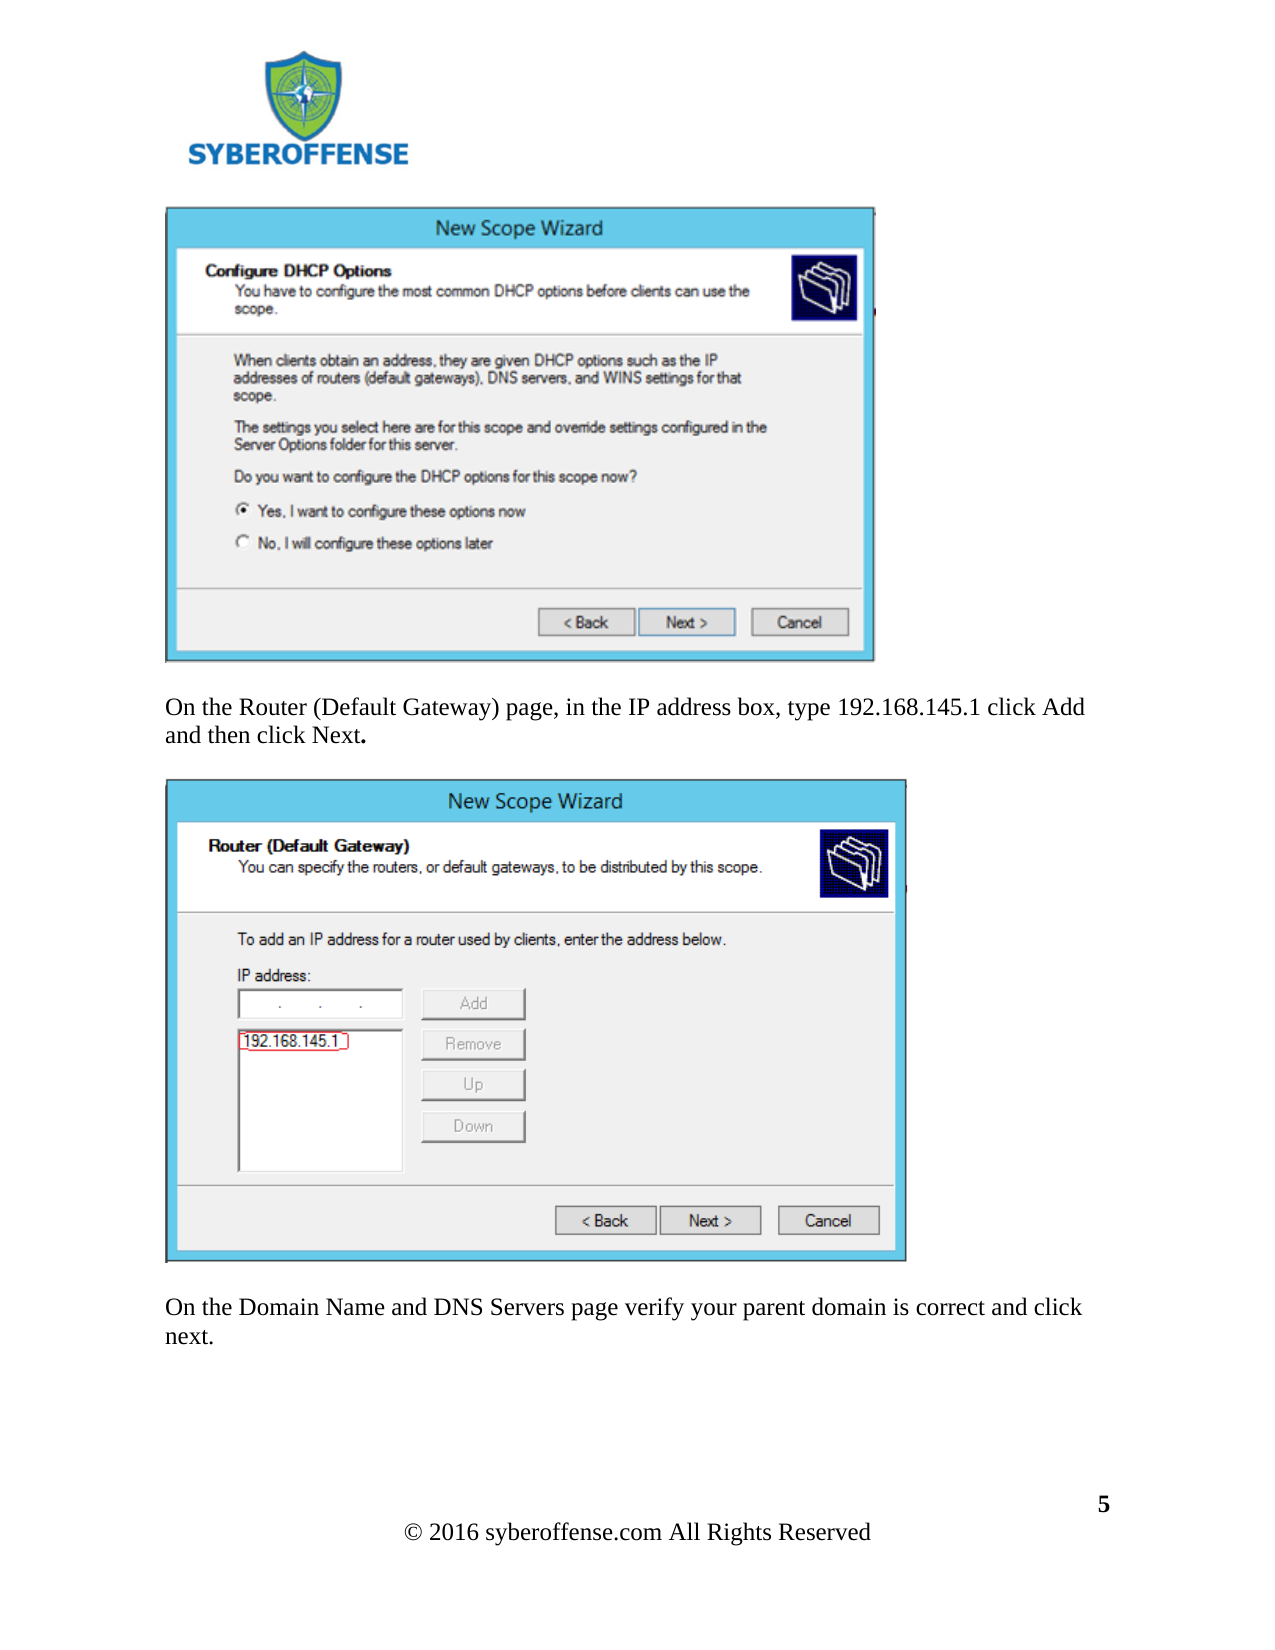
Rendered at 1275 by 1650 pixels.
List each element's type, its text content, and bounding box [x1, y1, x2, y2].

picture [165, 778, 908, 1263]
picture [150, 18, 876, 663]
text On the Domain Name and DNS Servers page verify your parent domain is correct and click next. [165, 1292, 1125, 1349]
text On the Router (Default Gateway) page, in the IP address box, type 192.168.145.1 click Add and then click Next. [165, 692, 1125, 749]
